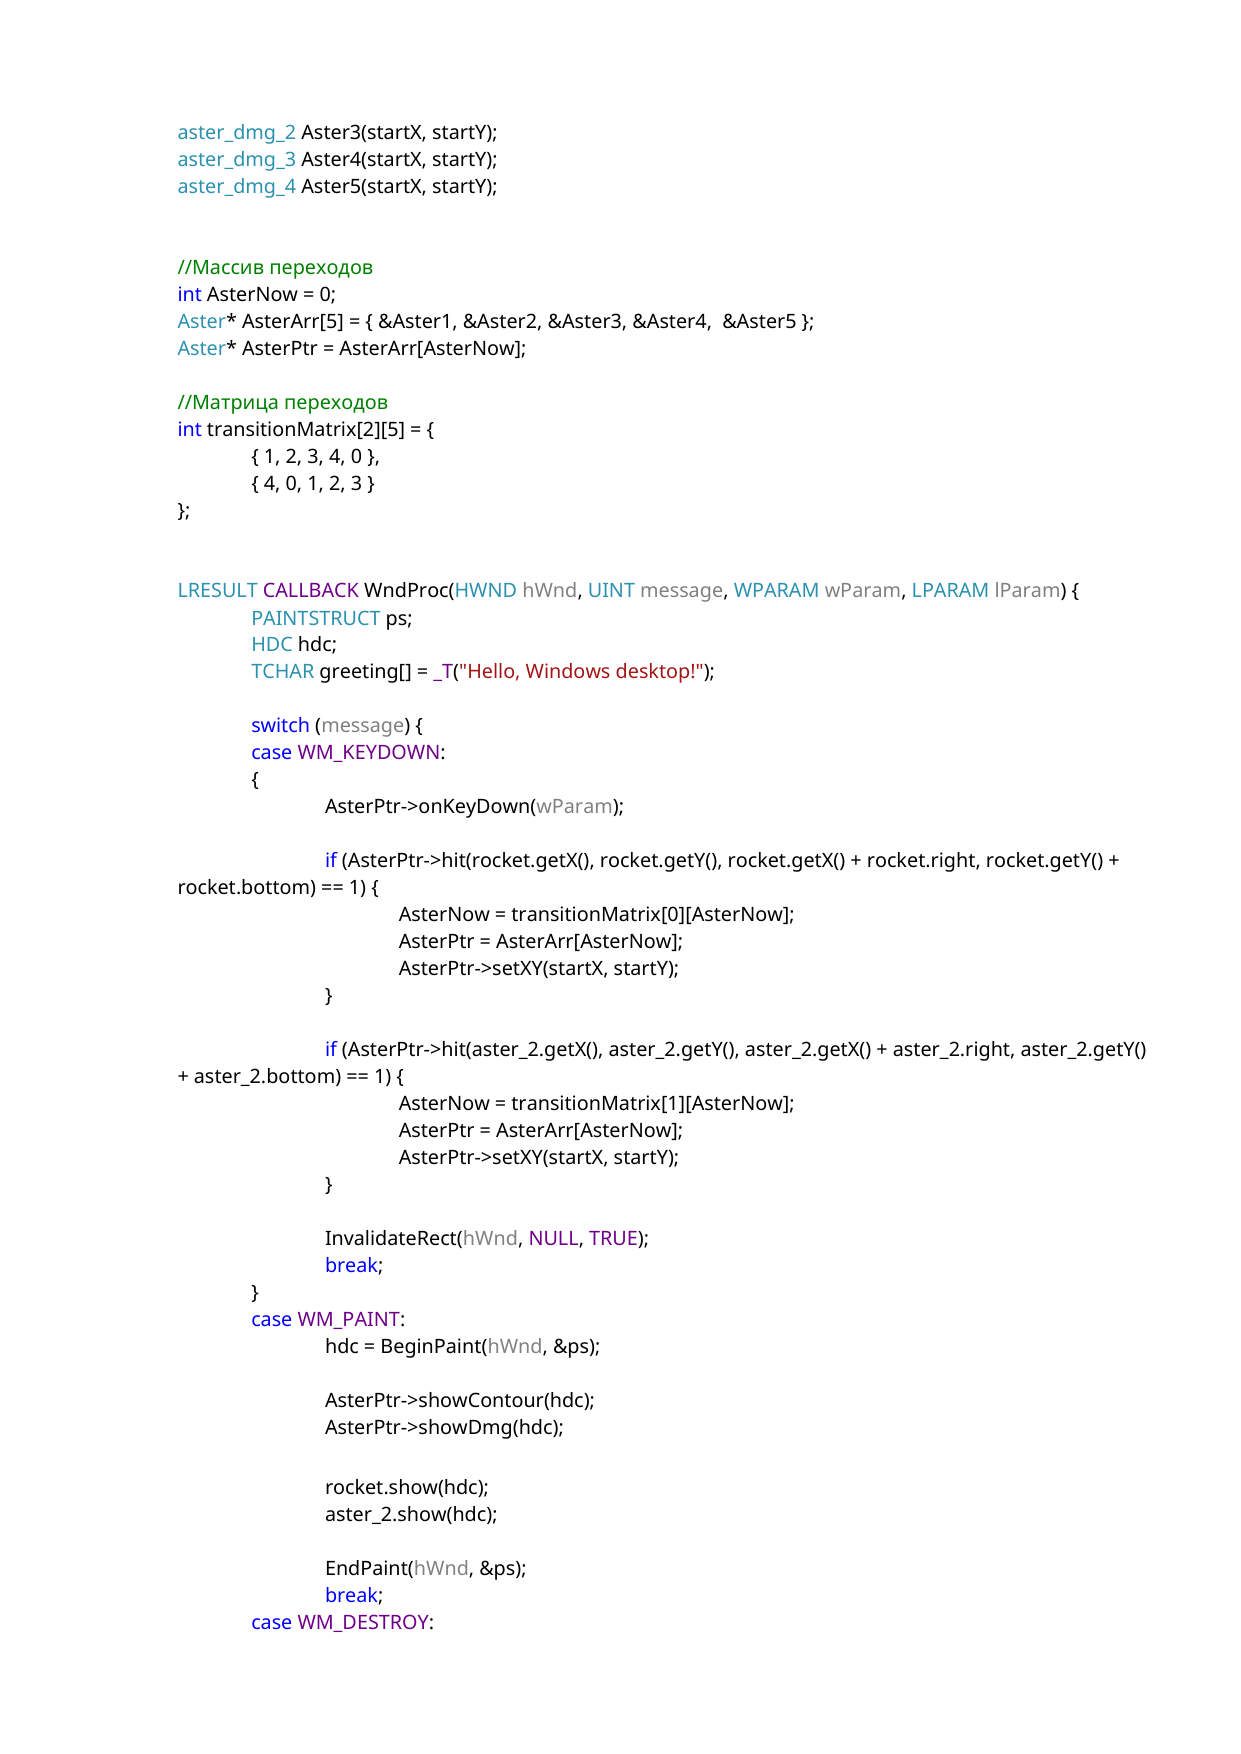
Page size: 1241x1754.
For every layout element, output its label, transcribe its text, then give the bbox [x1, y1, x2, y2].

text break; [177, 1251, 1152, 1278]
text AsterPtr->setXY(startX, startY); [177, 954, 1152, 981]
text rocket.show(hdc); [177, 1474, 1152, 1501]
text aster_dmg_3 Aster4(startX, startY); [177, 145, 1152, 172]
text AsterPtr->setXY(startX, startY); [177, 1143, 1152, 1170]
text AsterPtr->showContour(hdc); [177, 1386, 1152, 1413]
text //Матрица переходов [177, 388, 1152, 415]
text switch (message) { [177, 712, 1152, 739]
text int AsterNow = 0; [177, 280, 1152, 307]
text }; [177, 496, 1152, 523]
text } [177, 1278, 1152, 1305]
text case WM_DESTROY: [177, 1608, 1152, 1636]
text if (AsterPtr->hit(aster_2.getX(), aster_2.getY(), aster_2.getX() + aster_2.right, aster_2.getY() + aster_2.bottom) == 1) { [177, 1035, 1152, 1089]
text HDC hdc; [177, 631, 1152, 658]
text hdc = BeginPaint(hWnd, &ps); [177, 1332, 1152, 1359]
text AsterPtr->showDmg(hdc); [177, 1413, 1152, 1440]
text PAINTSTRUCT ps; [177, 604, 1152, 631]
text if (AsterPtr->hit(rocket.getX(), rocket.getY(), rocket.getX() + rocket.right, rocket.getY() + rocket.bottom) == 1) { [177, 847, 1152, 901]
text } [177, 1170, 1152, 1197]
text case WM_PAINT: [177, 1305, 1152, 1332]
text Aster* AsterArr[5] = { &Aster1, &Aster2, &Aster3, &Aster4, &Aster5 }; [177, 307, 1152, 334]
text { [177, 766, 1152, 793]
text Aster* AsterPtr = AsterArr[AsterNow]; [177, 334, 1152, 361]
text AsterPtr = AsterArr[AsterNow]; [177, 927, 1152, 954]
text AsterNow = transitionMatrix[0][AsterNow]; [177, 901, 1152, 927]
text AsterNow = transitionMatrix[1][AsterNow]; [177, 1089, 1152, 1116]
text { 1, 2, 3, 4, 0 }, [177, 442, 1152, 469]
text case WM_KEYDOWN: [177, 739, 1152, 766]
text break; [177, 1582, 1152, 1608]
text LRESULT CALLBACK WndProc(HWND hWnd, UINT message, WPARAM wParam, LPARAM lParam) { [177, 577, 1152, 604]
text TCHAR greeting[] = _T("Hello, Windows desktop!"); [177, 658, 1152, 685]
text } [177, 981, 1152, 1008]
text AsterPtr->onKeyDown(wParam); [177, 793, 1152, 819]
text InvalidateRect(hWnd, NULL, TRUE); [177, 1224, 1152, 1251]
text aster_2.show(hdc); [177, 1501, 1152, 1528]
text EndPaint(hWnd, &ps); [177, 1554, 1152, 1582]
text //Массив переходов [177, 253, 1152, 280]
text aster_dmg_4 Aster5(startX, startY); [177, 172, 1152, 199]
text { 4, 0, 1, 2, 3 } [177, 469, 1152, 496]
text int transitionMatrix[2][5] = { [177, 415, 1152, 442]
text AsterPtr = AsterArr[AsterNow]; [177, 1116, 1152, 1143]
text aster_dmg_2 Aster3(startX, startY); [177, 118, 1152, 145]
